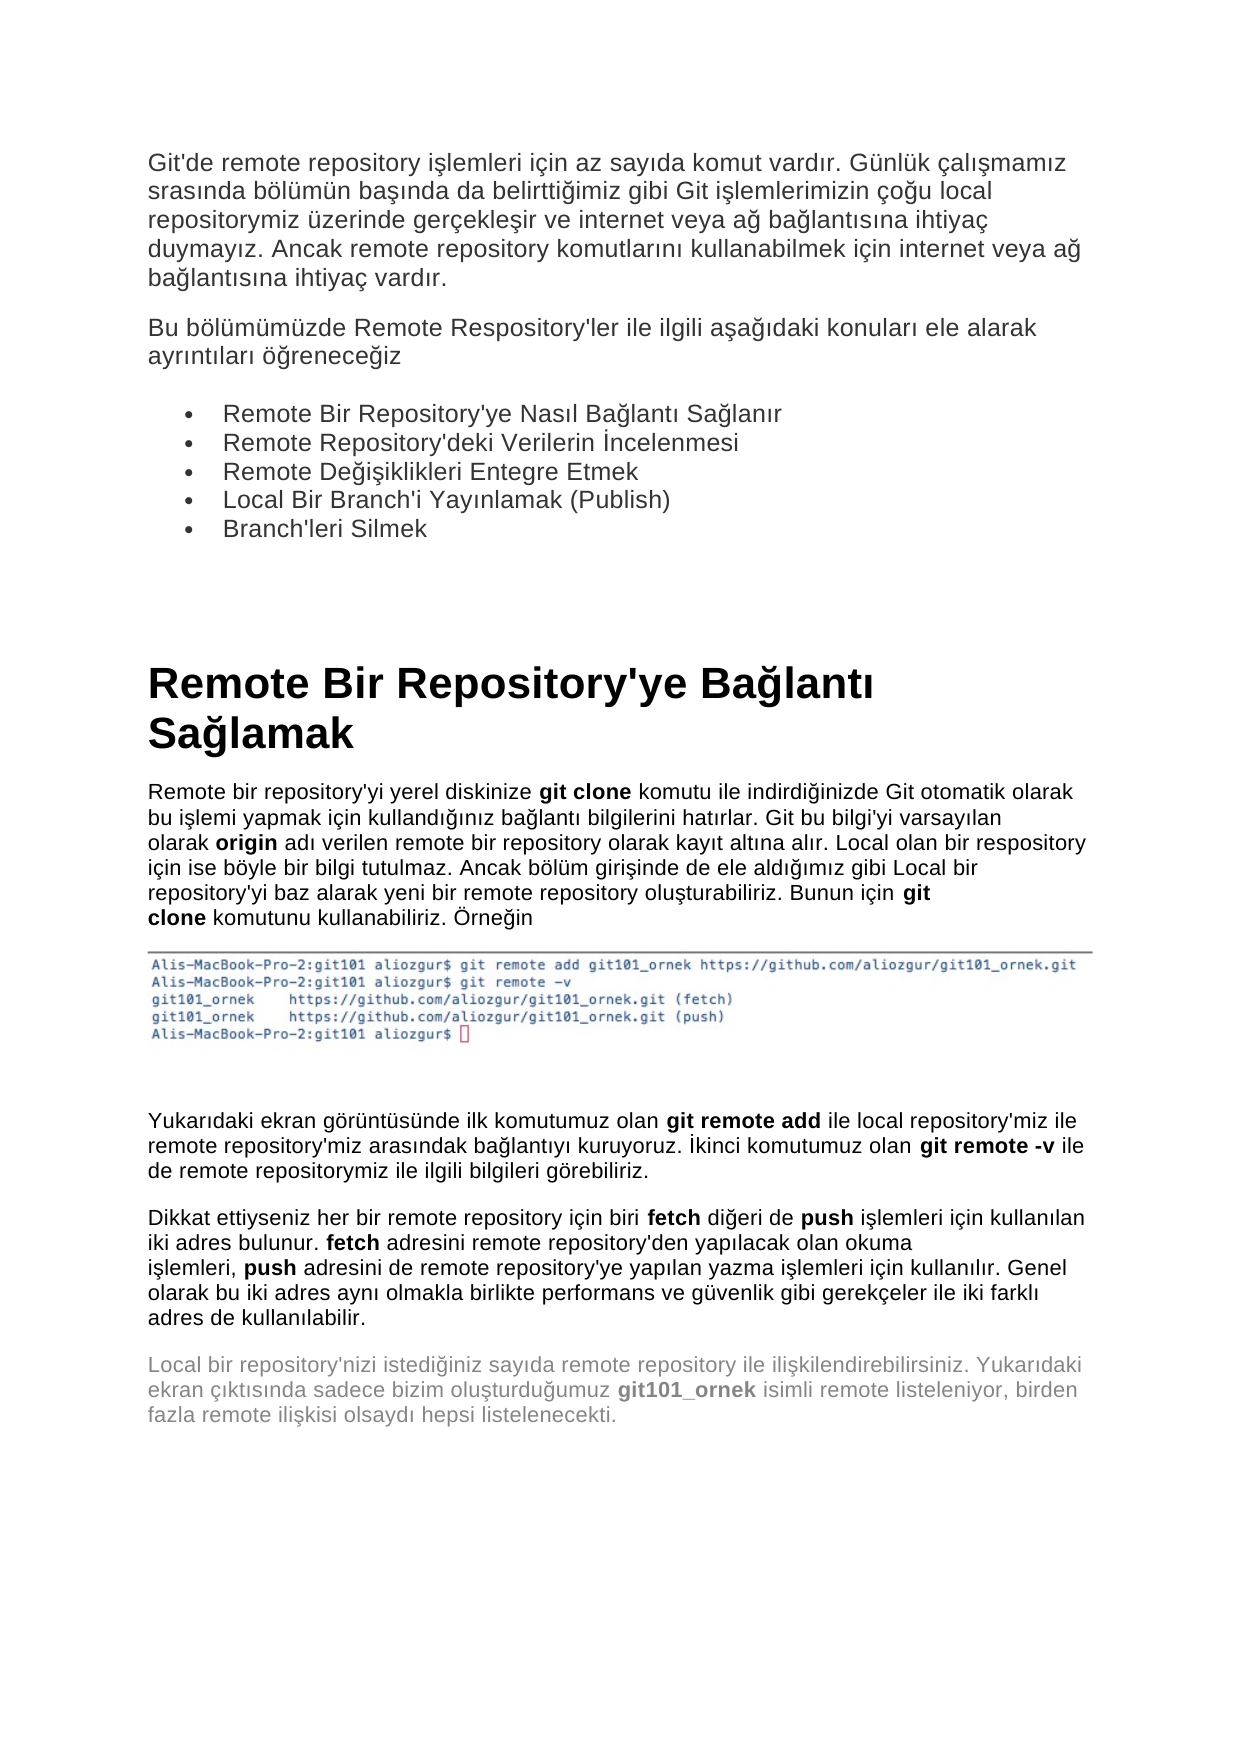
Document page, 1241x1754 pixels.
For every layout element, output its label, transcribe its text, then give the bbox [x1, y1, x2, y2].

list Remote Değişiklikleri Entegre Etmek [185, 457, 1093, 486]
text Git'de remote repository işlemleri için az sayıda komut vardır. Günlük çalışmamız srasında bölümün başında da belirttiğimiz gibi Git işlemlerimizin çoğu local repositorymiz üzerinde gerçekleşir ve internet veya ağ bağlantısına ihtiyaç duymayız. Ancak remote repository komutlarını kullanabilmek için internet veya ağ bağlantısına ihtiyaç vardır. [148, 148, 1093, 291]
list Branch'leri Silmek [185, 514, 1093, 543]
text Dikkat ettiyseniz her bir remote repository için biri fetch diğeri de push işlemleri için kullanılan iki adres bulunur. fetch adresini remote repository'den yapılacak olan okuma işlemleri, push adresini de remote repository'ye yapılan yazma işlemleri için kullanılır. Genel olarak bu iki adres aynı olmakla birlikte performans ve güvenlik gibi gerekçeler ile iki farklı adres de kullanılabilir. [148, 1204, 1093, 1331]
text Yukarıdaki ekran görüntüsünde ilk komutumuz olan git remote add ile local repository'miz ile remote repository'miz arasındak bağlantıyı kuruyoruz. İkinci komutumuz olan git remote -v ile de remote repositorymiz ile ilgili bilgileri görebiliriz. [148, 1108, 1093, 1183]
list Remote Bir Repository'ye Nasıl Bağlantı Sağlanır [185, 399, 1093, 428]
subtitle Remote Bir Repository'ye Bağlantı Sağlamak [148, 657, 1093, 758]
picture [147, 951, 1093, 1087]
text Remote bir repository'yi yerel diskinize git clone komutu ile indirdiğinizde Git otomatik olarak bu işlemi yapmak için kullandığınız bağlantı bilgilerini hatırlar. Git bu bilgi'yi varsayılan olarak origin adı verilen remote bir repository olarak kayıt altına alır. Local olan bir respository için ise böyle bir bilgi tutulmaz. Ancak bölüm girişinde de ele aldığımız gibi Local bir repository'yi baz alarak yeni bir remote repository oluşturabiliriz. Bunun için git clone komutunu kullanabiliriz. Örneğin [148, 779, 1093, 931]
text Bu bölümümüzde Remote Respository'ler ile ilgili aşağıdaki konuları ele alarak ayrıntıları öğreneceğiz [148, 313, 1093, 370]
text Local bir repository'nizi istediğiniz sayıda remote repository ile ilişkilendirebilirsiniz. Yukarıdaki ekran çıktısında sadece bizim oluşturduğumuz git101_ornek isimli remote listeleniyor, birden fazla remote ilişkisi olsaydı hepsi listelenecekti. [148, 1352, 1093, 1427]
list Remote Repository'deki Verilerin İncelenmesi [185, 428, 1093, 457]
list Local Bir Branch'i Yayınlamak (Publish) [185, 486, 1093, 514]
